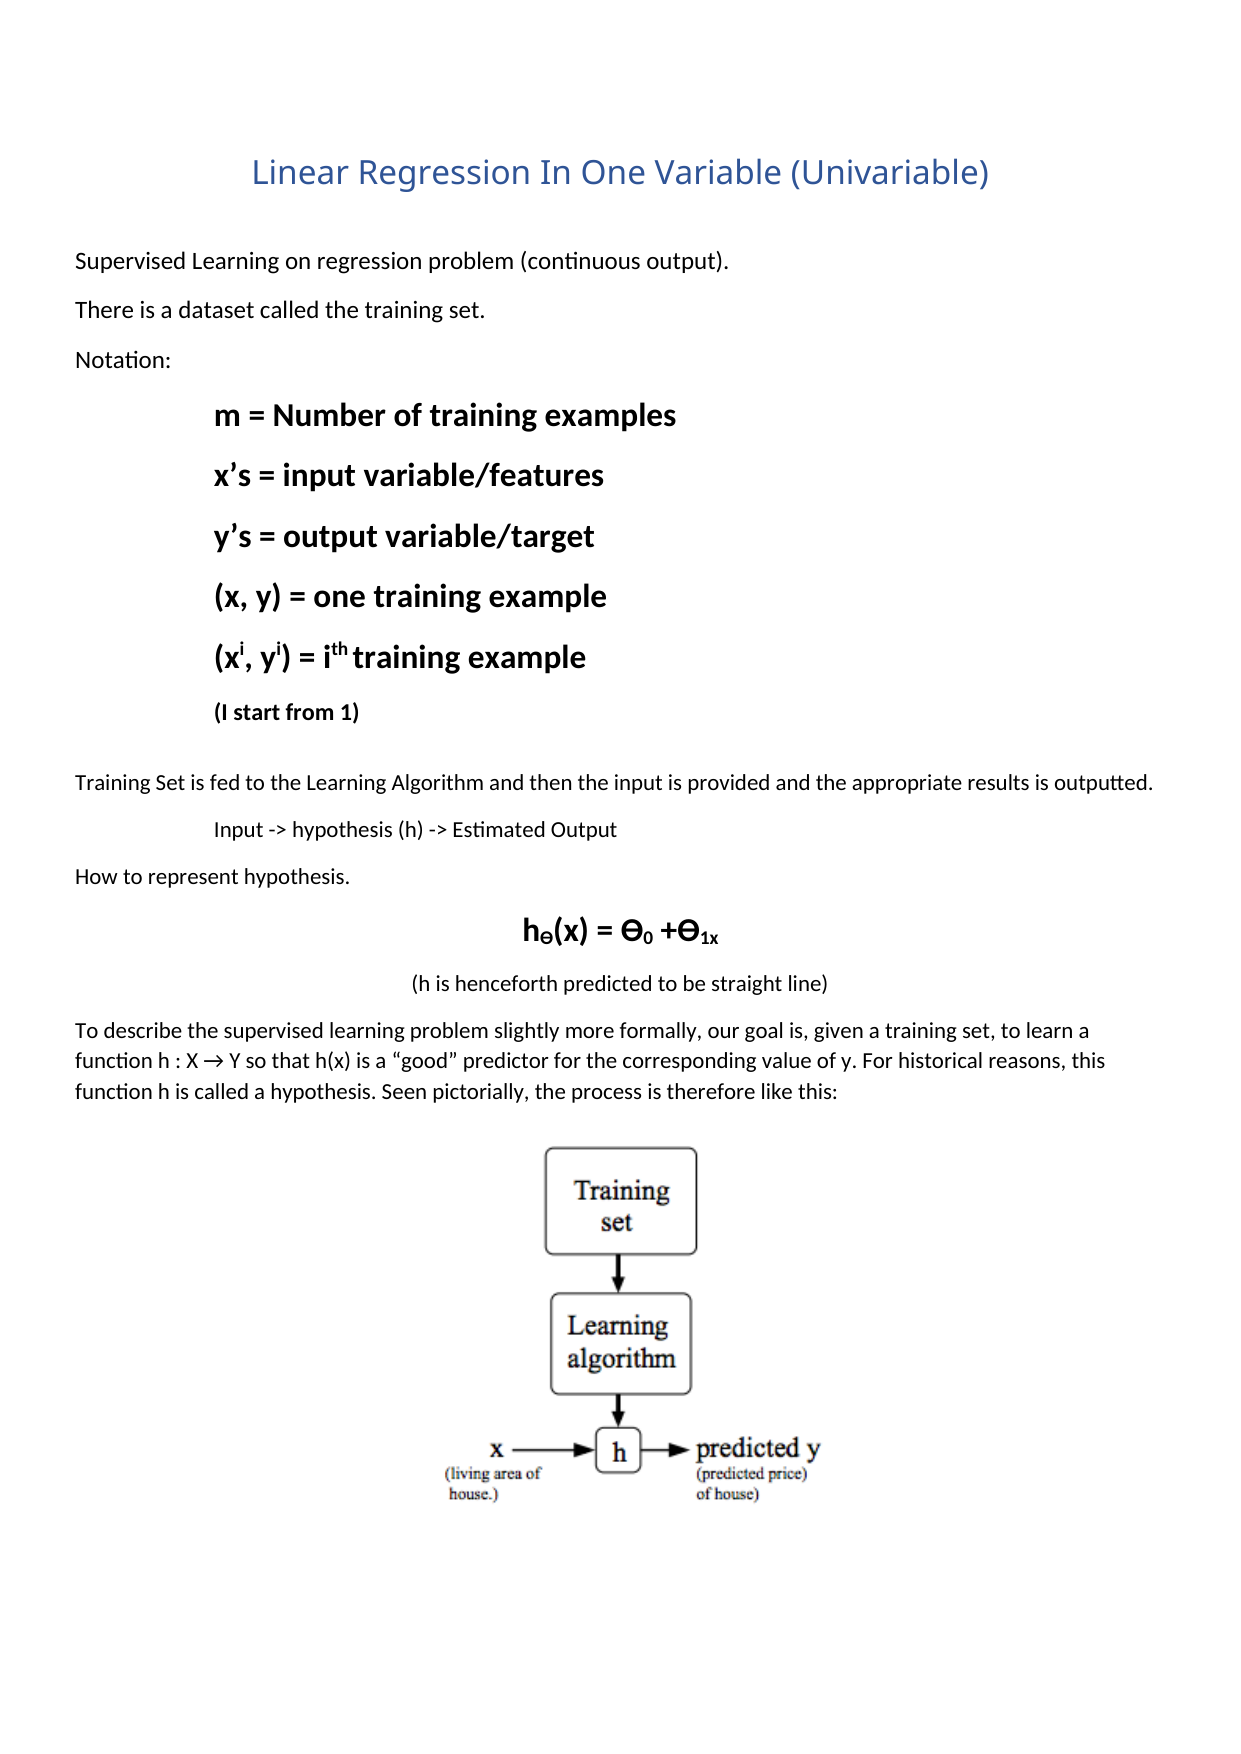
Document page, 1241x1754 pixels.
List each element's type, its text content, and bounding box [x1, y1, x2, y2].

text Notation: [75, 344, 1165, 374]
text Supervised Learning on regression problem (continuous output). [75, 245, 1165, 275]
text Training Set is fed to the Learning Algorithm and then the input is provided and the appropriate results is outputted. [75, 768, 1165, 796]
text (x, y) = one training example [75, 575, 1165, 616]
text How to represent hypothesis. [75, 862, 1165, 890]
text (I start from 1) [75, 697, 1165, 747]
text m = Number of training examples [75, 393, 1165, 434]
text x’s = input variable/features [75, 454, 1165, 495]
subtitle Linear Regression In One Variable (Univariable) [75, 149, 1165, 194]
text hƟ(x) = Ɵ0 +Ɵ1x [75, 909, 1165, 949]
text To describe the supervised learning problem slightly more formally, our goal is, given a training set, to learn a function h : X → Y so that h(x) is a “good” predictor for the corresponding value of y. For historical reasons, this function h is called a hypothesis. Seen pictorially, the process is therefore like this: [75, 1016, 1165, 1105]
picture [311, 1123, 929, 1531]
text y’s = output variable/target [75, 515, 1165, 556]
text (xi, yi) = ith training example [75, 636, 1165, 677]
text (h is henceforth predicted to be straight line) [75, 969, 1165, 997]
text There is a dataset called the training set. [75, 294, 1165, 325]
text Input -> hypothesis (h) -> Estimated Output [75, 815, 1165, 843]
